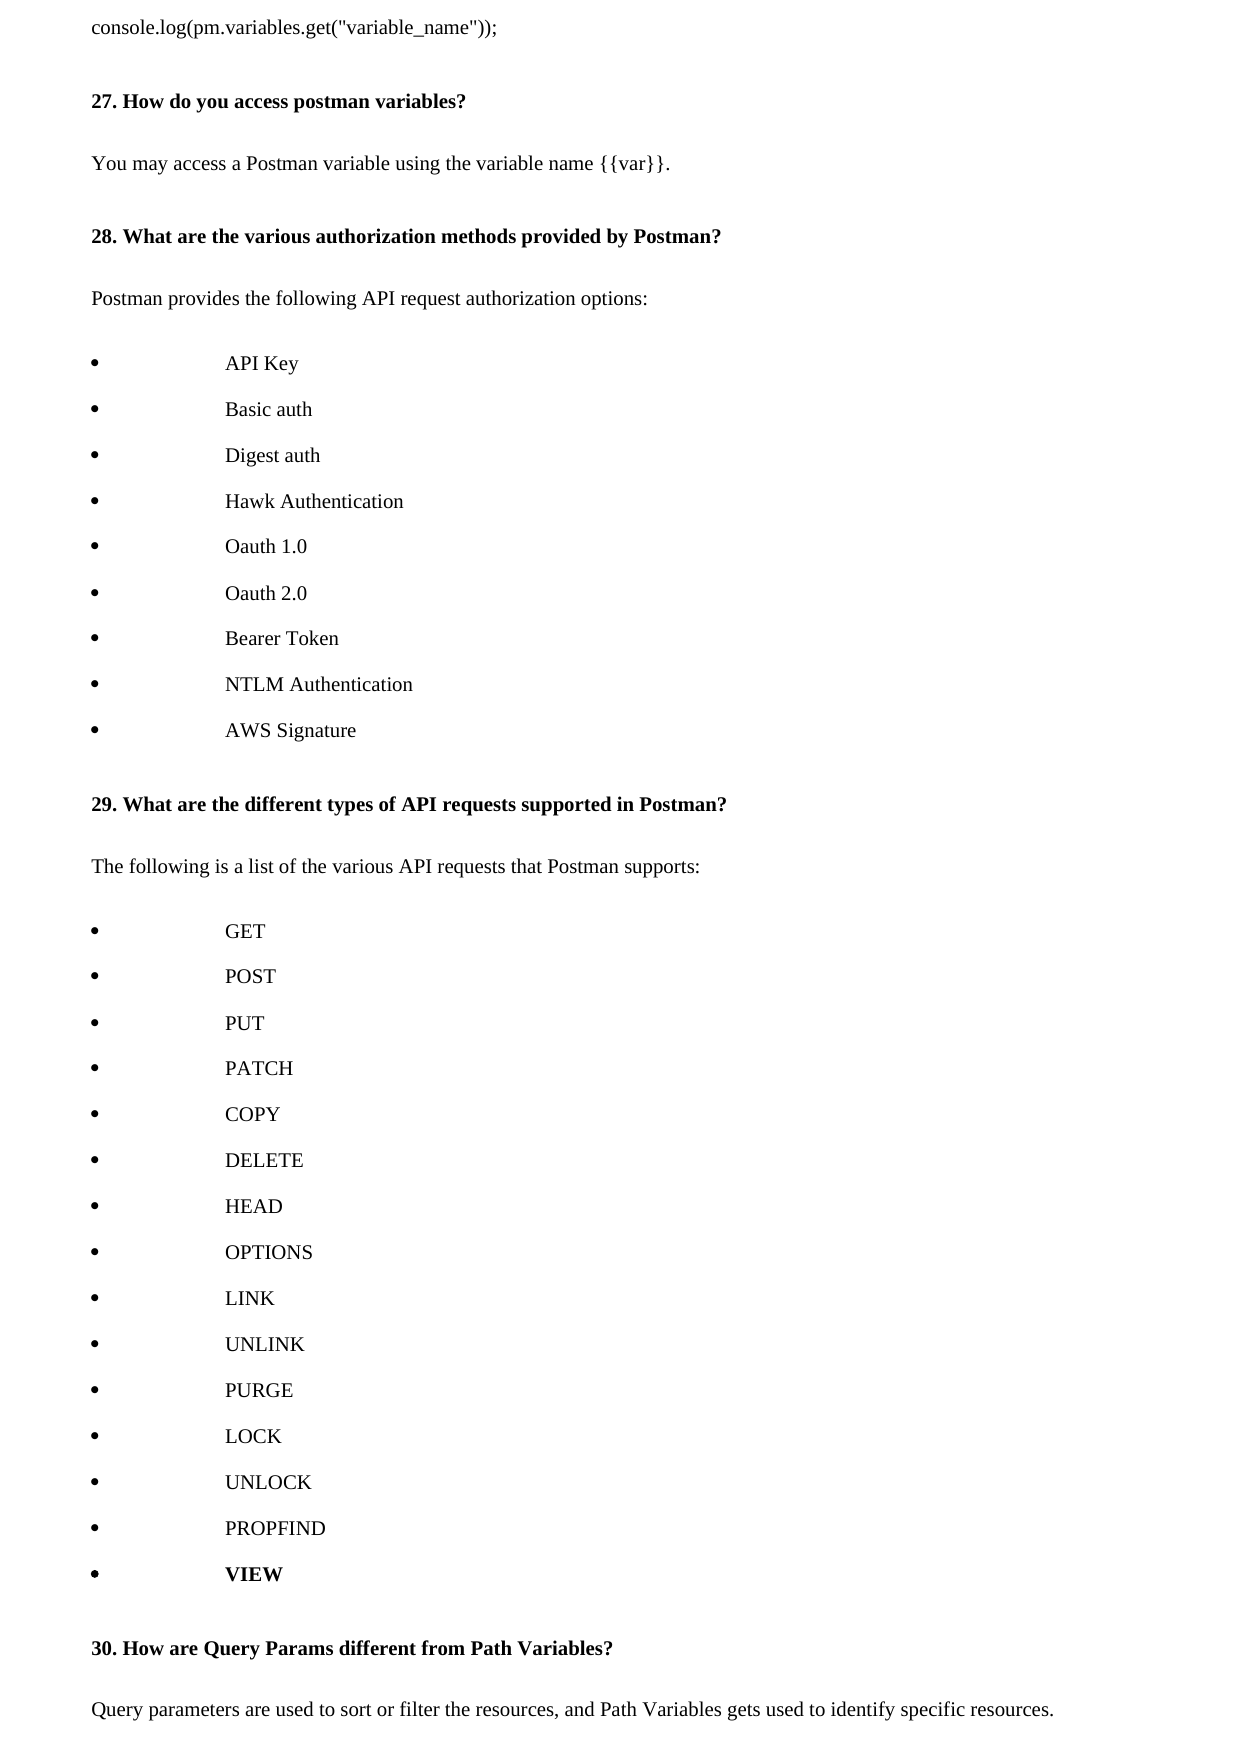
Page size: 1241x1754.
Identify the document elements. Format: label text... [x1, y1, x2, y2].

text Postman provides the following API request authorization options: [91, 286, 1226, 310]
list PATCH [91, 1056, 1226, 1080]
list PUT [91, 1010, 1226, 1034]
list COPY [91, 1102, 1226, 1126]
text 29. What are the different types of API requests supported in Postman? [91, 792, 1226, 816]
text Query parameters are used to sort or filter the resources, and Path Variables gets used to identify specific resources. [91, 1697, 1226, 1721]
list Oauth 1.0 [91, 534, 1226, 558]
list POST [91, 964, 1226, 988]
list UNLINK [91, 1332, 1226, 1356]
list OPTIONS [91, 1240, 1226, 1264]
list AWS Signature [91, 718, 1226, 742]
list NTLM Authentication [91, 672, 1226, 696]
text 27. How do you access postman variables? [91, 89, 1226, 113]
text You may access a Postman variable using the variable name {{var}}. [91, 150, 1226, 174]
list Digest auth [91, 443, 1226, 467]
list HEAD [91, 1194, 1226, 1218]
list PROPFIND [91, 1516, 1226, 1540]
list Hawk Authentication [91, 488, 1226, 513]
list VIEW [91, 1562, 1226, 1586]
text console.log(pm.variables.get("variable_name")); [91, 15, 1226, 39]
list Oauth 2.0 [91, 580, 1226, 604]
text 30. How are Query Params different from Path Variables? [91, 1636, 1226, 1660]
text The following is a list of the various API requests that Postman supports: [91, 854, 1226, 878]
list GET [91, 918, 1226, 943]
list Bearer Token [91, 626, 1226, 650]
list LOCK [91, 1424, 1226, 1448]
list LINK [91, 1286, 1226, 1310]
list Basic auth [91, 397, 1226, 421]
text 28. What are the various authorization methods provided by Postman? [91, 224, 1226, 248]
list PURGE [91, 1378, 1226, 1402]
list API Key [91, 351, 1226, 375]
list DELETE [91, 1148, 1226, 1172]
list UNLOCK [91, 1470, 1226, 1494]
